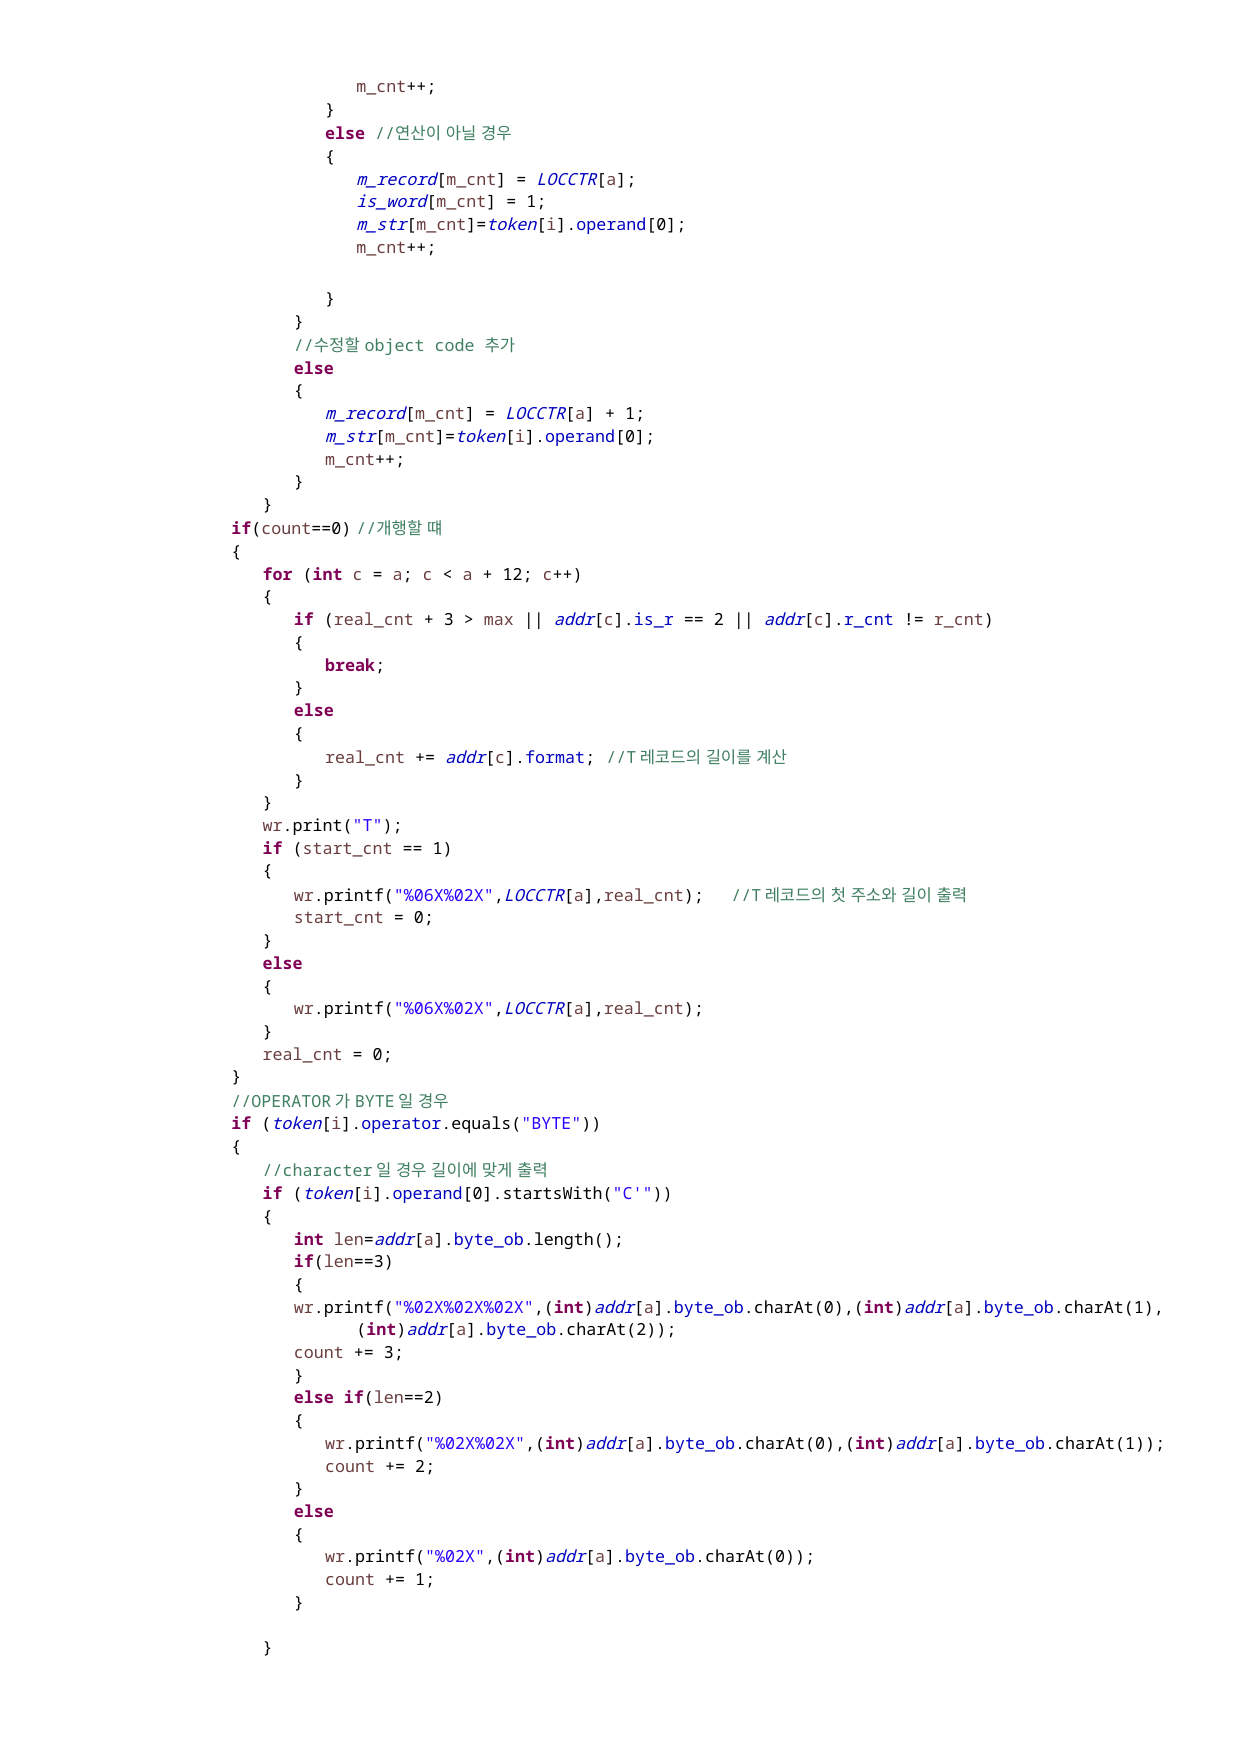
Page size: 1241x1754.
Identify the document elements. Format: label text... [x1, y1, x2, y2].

text count += 3; [75, 1341, 1165, 1363]
text wr.printf("%06X%02X",LOCCTR[a],real_cnt); [75, 997, 1165, 1019]
text } [75, 929, 1165, 951]
text //OPERATOR가 BYTE일 경우 [75, 1088, 1165, 1112]
text break; [75, 653, 1165, 676]
text else //연산이 아닐 경우 [75, 120, 1165, 145]
text } [75, 791, 1165, 814]
text } [75, 493, 1165, 515]
text { [75, 630, 1165, 653]
text { [75, 1204, 1165, 1227]
text { [75, 721, 1165, 744]
text } [75, 287, 1165, 309]
text int len=addr[a].byte_ob.length(); [75, 1227, 1165, 1250]
text if(count==0) //개행할 떄 [75, 515, 1165, 539]
text start_cnt = 0; [75, 906, 1165, 929]
text m_cnt++; [75, 236, 1165, 258]
text else [75, 698, 1165, 721]
text for (int c = a; c < a + 12; c++) [75, 562, 1165, 585]
text else [75, 1499, 1165, 1522]
text } [75, 1590, 1165, 1613]
text } [75, 1477, 1165, 1499]
text count += 2; [75, 1454, 1165, 1477]
text wr.printf("%06X%02X",LOCCTR[a],real_cnt); //T레코드의 첫 주소와 길이 출력 [75, 882, 1165, 906]
text { [75, 585, 1165, 608]
text is_word[m_cnt] = 1; [75, 190, 1165, 213]
text { [75, 1522, 1165, 1545]
text } [75, 1363, 1165, 1386]
text m_str[m_cnt]=token[i].operand[0]; [75, 424, 1165, 447]
text wr.print("T"); [75, 814, 1165, 836]
text else [75, 951, 1165, 974]
text wr.printf("%02X%02X",(int)addr[a].byte_ob.charAt(0),(int)addr[a].byte_ob.charAt(1)); [75, 1431, 1165, 1454]
text { [75, 379, 1165, 402]
text { [75, 145, 1165, 167]
text real_cnt += addr[c].format; //T레코드의 길이를 계산 [75, 744, 1165, 768]
text m_cnt++; [75, 447, 1165, 470]
text } [75, 470, 1165, 493]
text m_str[m_cnt]=token[i].operand[0]; [75, 213, 1165, 236]
text real_cnt = 0; [75, 1042, 1165, 1065]
text { [75, 1135, 1165, 1157]
text } [75, 676, 1165, 698]
text else if(len==2) [75, 1386, 1165, 1409]
text { [75, 974, 1165, 997]
text m_cnt++; [75, 75, 1165, 98]
text if(len==3) [75, 1250, 1165, 1272]
text } [75, 309, 1165, 332]
text { [75, 1272, 1165, 1295]
text wr.printf("%02X%02X%02X",(int)addr[a].byte_ob.charAt(0),(int)addr[a].byte_ob.charAt(1), [75, 1295, 1165, 1318]
text { [75, 859, 1165, 882]
text count += 1; [75, 1568, 1165, 1590]
text if (real_cnt + 3 > max || addr[c].is_r == 2 || addr[c].r_cnt != r_cnt) [75, 608, 1165, 630]
text wr.printf("%02X",(int)addr[a].byte_ob.charAt(0)); [75, 1545, 1165, 1568]
text if (start_cnt == 1) [75, 836, 1165, 859]
text } [75, 98, 1165, 120]
text //수정할 object code 추가 [75, 332, 1165, 356]
text m_record[m_cnt] = LOCCTR[a]; [75, 167, 1165, 190]
text } [75, 1019, 1165, 1042]
text m_record[m_cnt] = LOCCTR[a] + 1; [75, 402, 1165, 424]
text else [75, 356, 1165, 379]
text } [75, 768, 1165, 791]
text { [75, 1409, 1165, 1431]
text (int)addr[a].byte_ob.charAt(2)); [75, 1318, 1165, 1341]
text if (token[i].operand[0].startsWith("C'")) [75, 1182, 1165, 1204]
text } [75, 1636, 1165, 1658]
text //character일 경우 길이에 맞게 출력 [75, 1157, 1165, 1182]
text if (token[i].operator.equals("BYTE")) [75, 1112, 1165, 1135]
text { [75, 539, 1165, 562]
text } [75, 1065, 1165, 1088]
